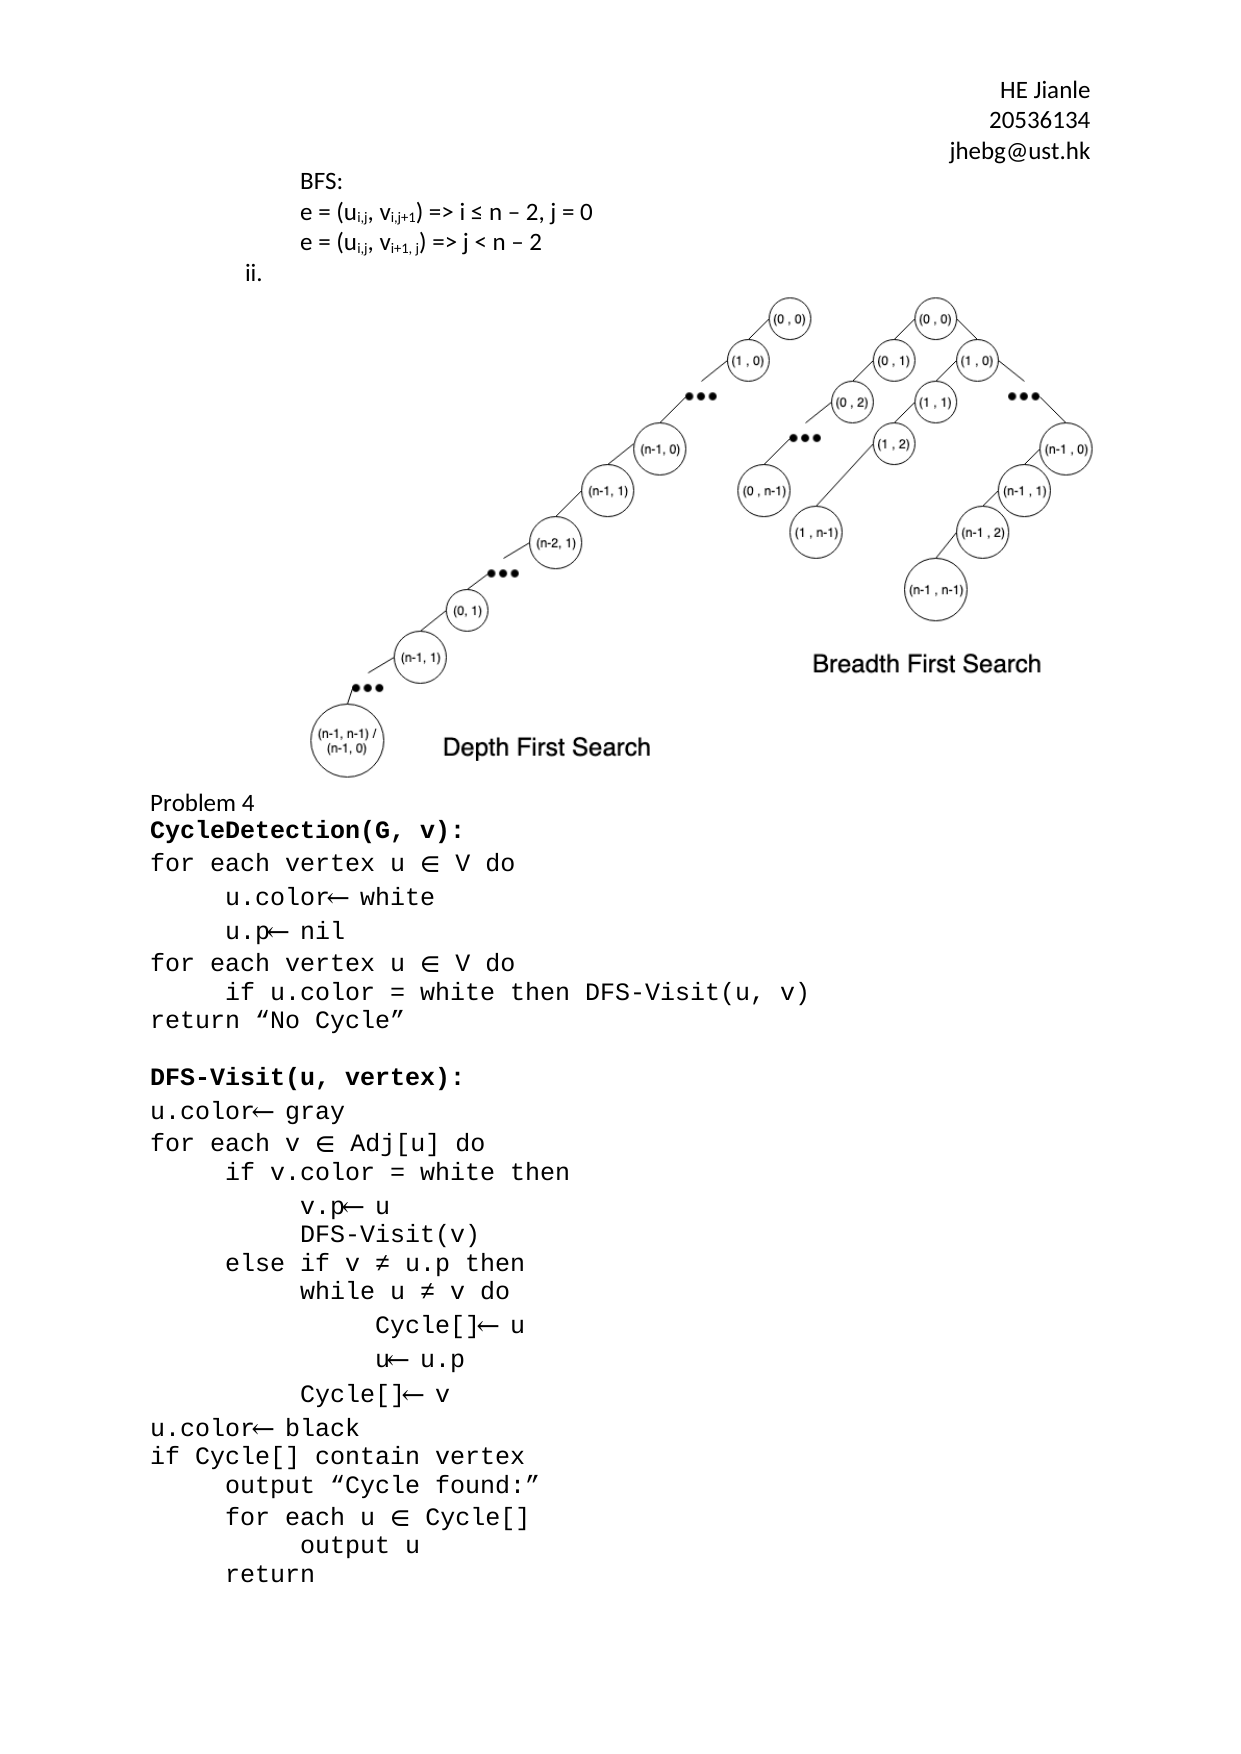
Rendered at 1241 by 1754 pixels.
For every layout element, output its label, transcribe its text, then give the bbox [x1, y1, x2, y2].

text while u ≠ v do [150, 1278, 1090, 1307]
text if v.color = white then [150, 1159, 1090, 1188]
text u ⃪ u.p [150, 1341, 1090, 1375]
text if Cycle[] contain vertex [150, 1444, 1090, 1472]
text u.color ⃪ white [150, 878, 1090, 913]
text u.p ⃪ nil [150, 913, 1090, 947]
text u.color ⃪ gray [150, 1093, 1090, 1127]
text Cycle[] ⃪ u [150, 1307, 1090, 1341]
text Cycle[] ⃪ v [150, 1375, 1090, 1410]
picture [300, 287, 1103, 788]
text for each v ∈ Adj[u] do [150, 1127, 1090, 1159]
text return [150, 1561, 1090, 1589]
text else if v ≠ u.p then [150, 1250, 1090, 1278]
text if u.color = white then DFS-Visit(u, v) [150, 979, 1090, 1008]
text for each vertex u ∈ V do [150, 947, 1090, 979]
text Problem 4 [150, 787, 1090, 818]
text output “Cycle found:” [150, 1472, 1090, 1501]
text return “No Cycle” [150, 1008, 1090, 1036]
text DFS-Visit(v) [150, 1222, 1090, 1250]
text v.p ⃪ u [150, 1188, 1090, 1222]
text u.color ⃪ black [150, 1410, 1090, 1444]
text CycleDetection(G, v): [150, 818, 1090, 846]
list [262, 165, 1090, 257]
text for each u ∈ Cycle[] [150, 1501, 1090, 1533]
text output u [150, 1533, 1090, 1561]
text DFS-Visit(u, vertex): [150, 1064, 1090, 1093]
text for each vertex u ∈ V do [150, 846, 1090, 878]
